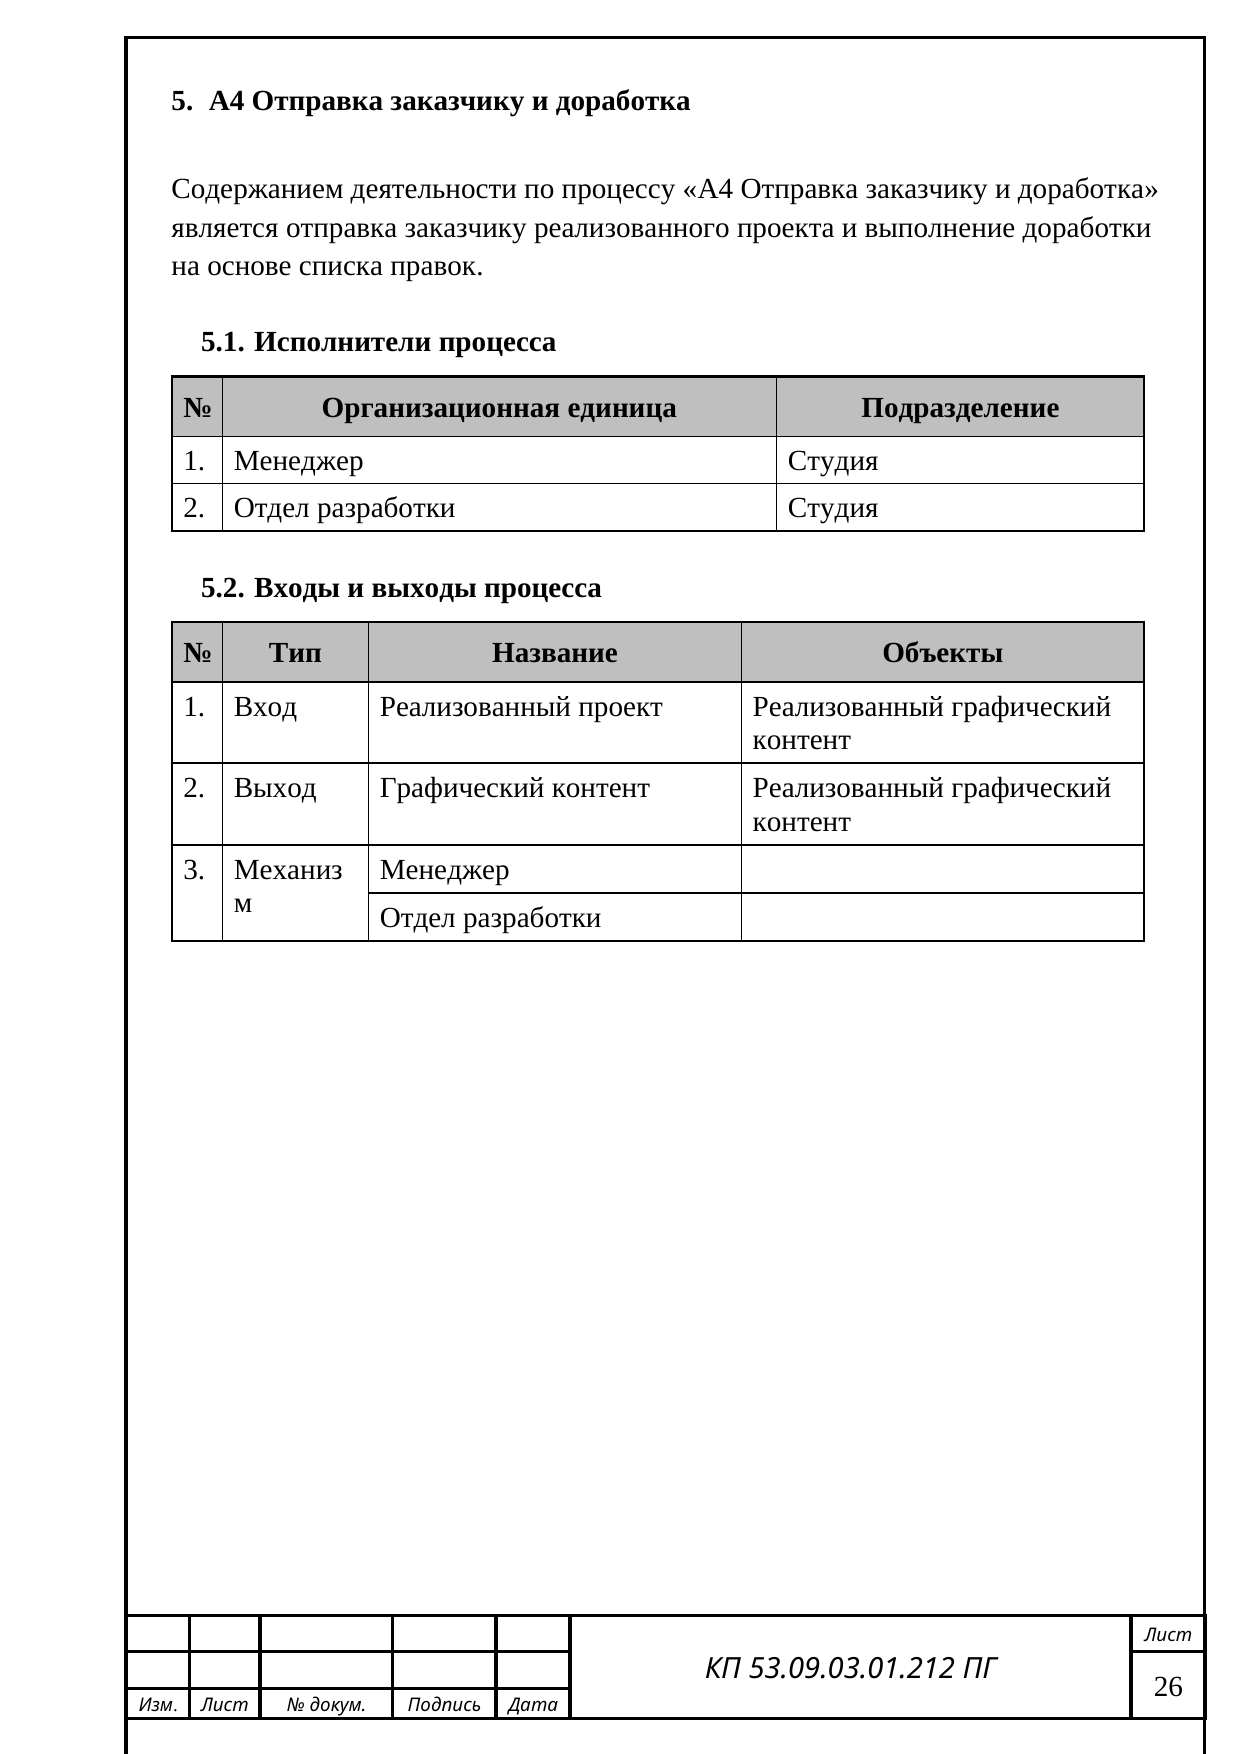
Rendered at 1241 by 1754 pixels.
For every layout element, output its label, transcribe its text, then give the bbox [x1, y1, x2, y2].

table_cell Реализованный графический контент [742, 683, 1143, 762]
table_header Тип [223, 623, 368, 681]
table_header Организационная единица [223, 378, 776, 436]
table_cell Реализованный графический контент [742, 764, 1143, 844]
table_cell Студия [777, 437, 1143, 483]
table_header № [173, 378, 222, 436]
table_cell [742, 846, 1143, 892]
table_cell Студия [777, 484, 1143, 530]
table_cell 1. [173, 683, 222, 762]
subtitle Входы и выходы процесса [201, 570, 1163, 603]
table_cell Отдел разработки [223, 484, 776, 530]
text Содержанием деятельности по процессу «А4 Отправка заказчику и доработка» является отправка заказчику реализованного проекта и выполнение доработки на основе списка правок. [171, 171, 1163, 282]
table_header Объекты [742, 623, 1143, 681]
table_cell Отдел разработки [369, 894, 741, 940]
table_header Название [369, 623, 741, 681]
table_cell 1. [173, 437, 222, 483]
table_cell Графический контент [369, 764, 741, 844]
subtitle Исполнители процесса [201, 324, 1163, 358]
table_cell 3. [173, 846, 222, 940]
table_cell 2. [173, 764, 222, 844]
table_cell Реализованный проект [369, 683, 741, 762]
table_cell Выход [223, 764, 368, 844]
table_cell Менеджер [223, 437, 776, 483]
table_cell Механизм [223, 846, 368, 940]
subtitle А4 Отправка заказчику и доработка [171, 83, 1163, 116]
table_header Подразделение [777, 378, 1143, 436]
table_cell Менеджер [369, 846, 741, 892]
table_cell 2. [173, 484, 222, 530]
table_cell Вход [223, 683, 368, 762]
table_cell [742, 894, 1143, 940]
table_header № [173, 623, 222, 681]
